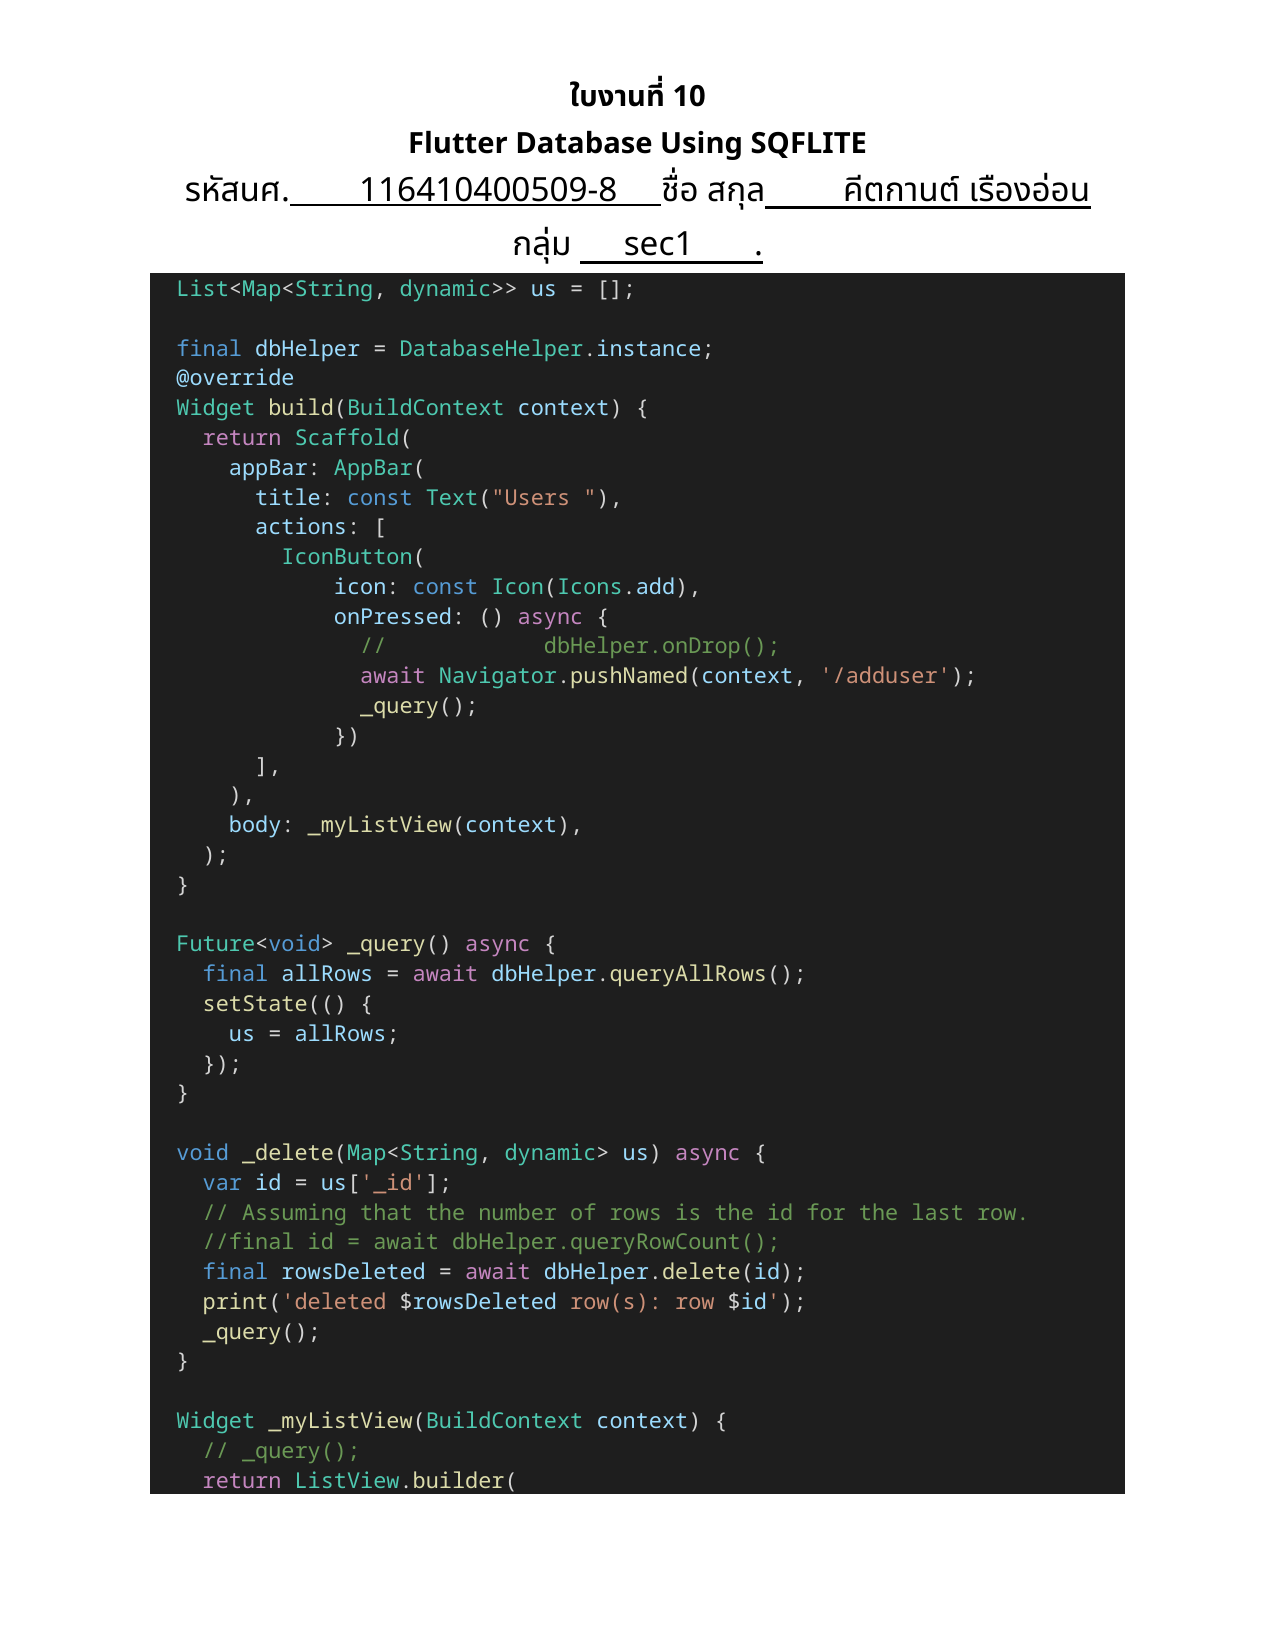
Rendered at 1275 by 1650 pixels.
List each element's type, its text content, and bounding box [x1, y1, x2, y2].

text ); [150, 839, 1125, 869]
text actions: [ [150, 511, 1125, 541]
text return Scaffold( [150, 422, 1125, 452]
text _query(); [150, 1316, 1125, 1345]
text ), [150, 779, 1125, 809]
text @override [150, 362, 1125, 392]
text } [150, 869, 1125, 898]
text return ListView.builder( [150, 1464, 1125, 1494]
text // Assuming that the number of rows is the id for the last row. [150, 1196, 1125, 1226]
text us = allRows; [150, 1018, 1125, 1047]
text // _query(); [150, 1435, 1125, 1464]
text icon: const Icon(Icons.add), [150, 571, 1125, 601]
text }) [150, 720, 1125, 749]
text Widget _myListView(BuildContext context) { [150, 1405, 1125, 1435]
text void _delete(Map<String, dynamic> us) async { [150, 1137, 1125, 1167]
text //final id = await dbHelper.queryRowCount(); [150, 1226, 1125, 1256]
text } [150, 1345, 1125, 1375]
text body: _myListView(context), [150, 809, 1125, 839]
text final allRows = await dbHelper.queryAllRows(); [150, 958, 1125, 988]
text setState(() { [150, 988, 1125, 1018]
text }); [150, 1047, 1125, 1077]
text ], [150, 749, 1125, 779]
text List<Map<String, dynamic>> us = []; [150, 273, 1125, 303]
text onPressed: () async { [150, 601, 1125, 630]
text appBar: AppBar( [150, 452, 1125, 481]
text final dbHelper = DatabaseHelper.instance; [150, 332, 1125, 362]
text Future<void> _query() async { [150, 928, 1125, 958]
text IconButton( [150, 541, 1125, 571]
text title: const Text("Users "), [150, 481, 1125, 511]
text await Navigator.pushNamed(context, '/adduser'); [150, 660, 1125, 690]
text } [150, 1077, 1125, 1107]
text print('deleted $rowsDeleted row(s): row $id'); [150, 1286, 1125, 1316]
text var id = us['_id']; [150, 1167, 1125, 1196]
text _query(); [150, 690, 1125, 720]
text Widget build(BuildContext context) { [150, 392, 1125, 422]
text final rowsDeleted = await dbHelper.delete(id); [150, 1256, 1125, 1286]
text // dbHelper.onDrop(); [150, 630, 1125, 660]
